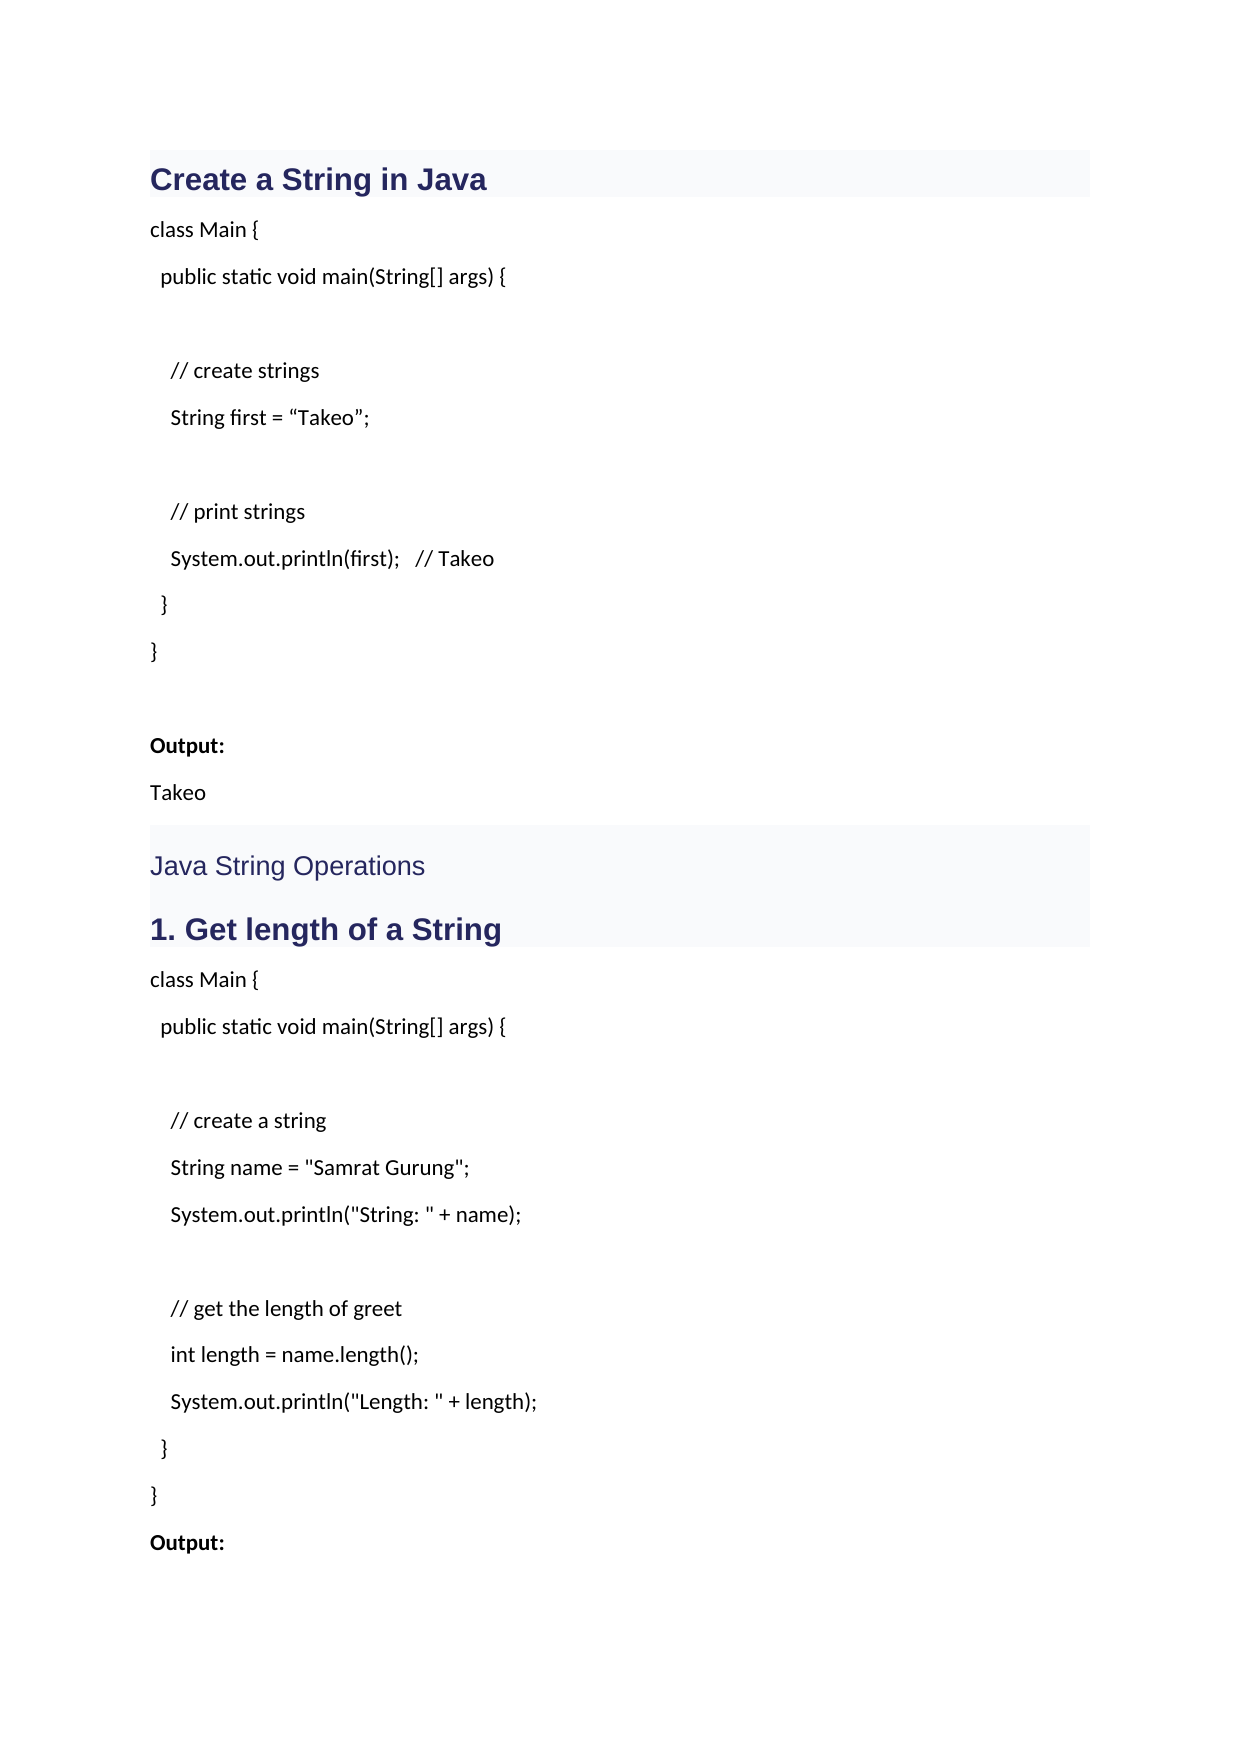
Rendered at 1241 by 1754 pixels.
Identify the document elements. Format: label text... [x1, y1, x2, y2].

text int length = name.length(); [150, 1341, 1090, 1369]
subtitle 1. Get length of a String [150, 900, 1090, 947]
text Create a String in Java [150, 150, 1090, 197]
text } [150, 1434, 1090, 1462]
text String first = “Takeo”; [150, 403, 1090, 431]
text Output: [150, 731, 1090, 759]
text System.out.println(first); // Takeo [150, 544, 1090, 572]
text public static void main(String[] args) { [150, 262, 1090, 291]
text Output: [150, 1528, 1090, 1556]
text // create strings [150, 356, 1090, 384]
text // create a string [150, 1106, 1090, 1134]
text class Main { [150, 216, 1090, 244]
text } [150, 1481, 1090, 1509]
text class Main { [150, 966, 1090, 994]
text System.out.println("String: " + name); [150, 1200, 1090, 1228]
text } [150, 637, 1090, 666]
text } [150, 591, 1090, 619]
text System.out.println("Length: " + length); [150, 1387, 1090, 1416]
text // get the length of greet [150, 1294, 1090, 1322]
text // print strings [150, 497, 1090, 525]
text Takeo [150, 778, 1090, 806]
subtitle Java String Operations [150, 825, 1090, 881]
text public static void main(String[] args) { [150, 1012, 1090, 1041]
text String name = "Samrat Gurung"; [150, 1153, 1090, 1181]
